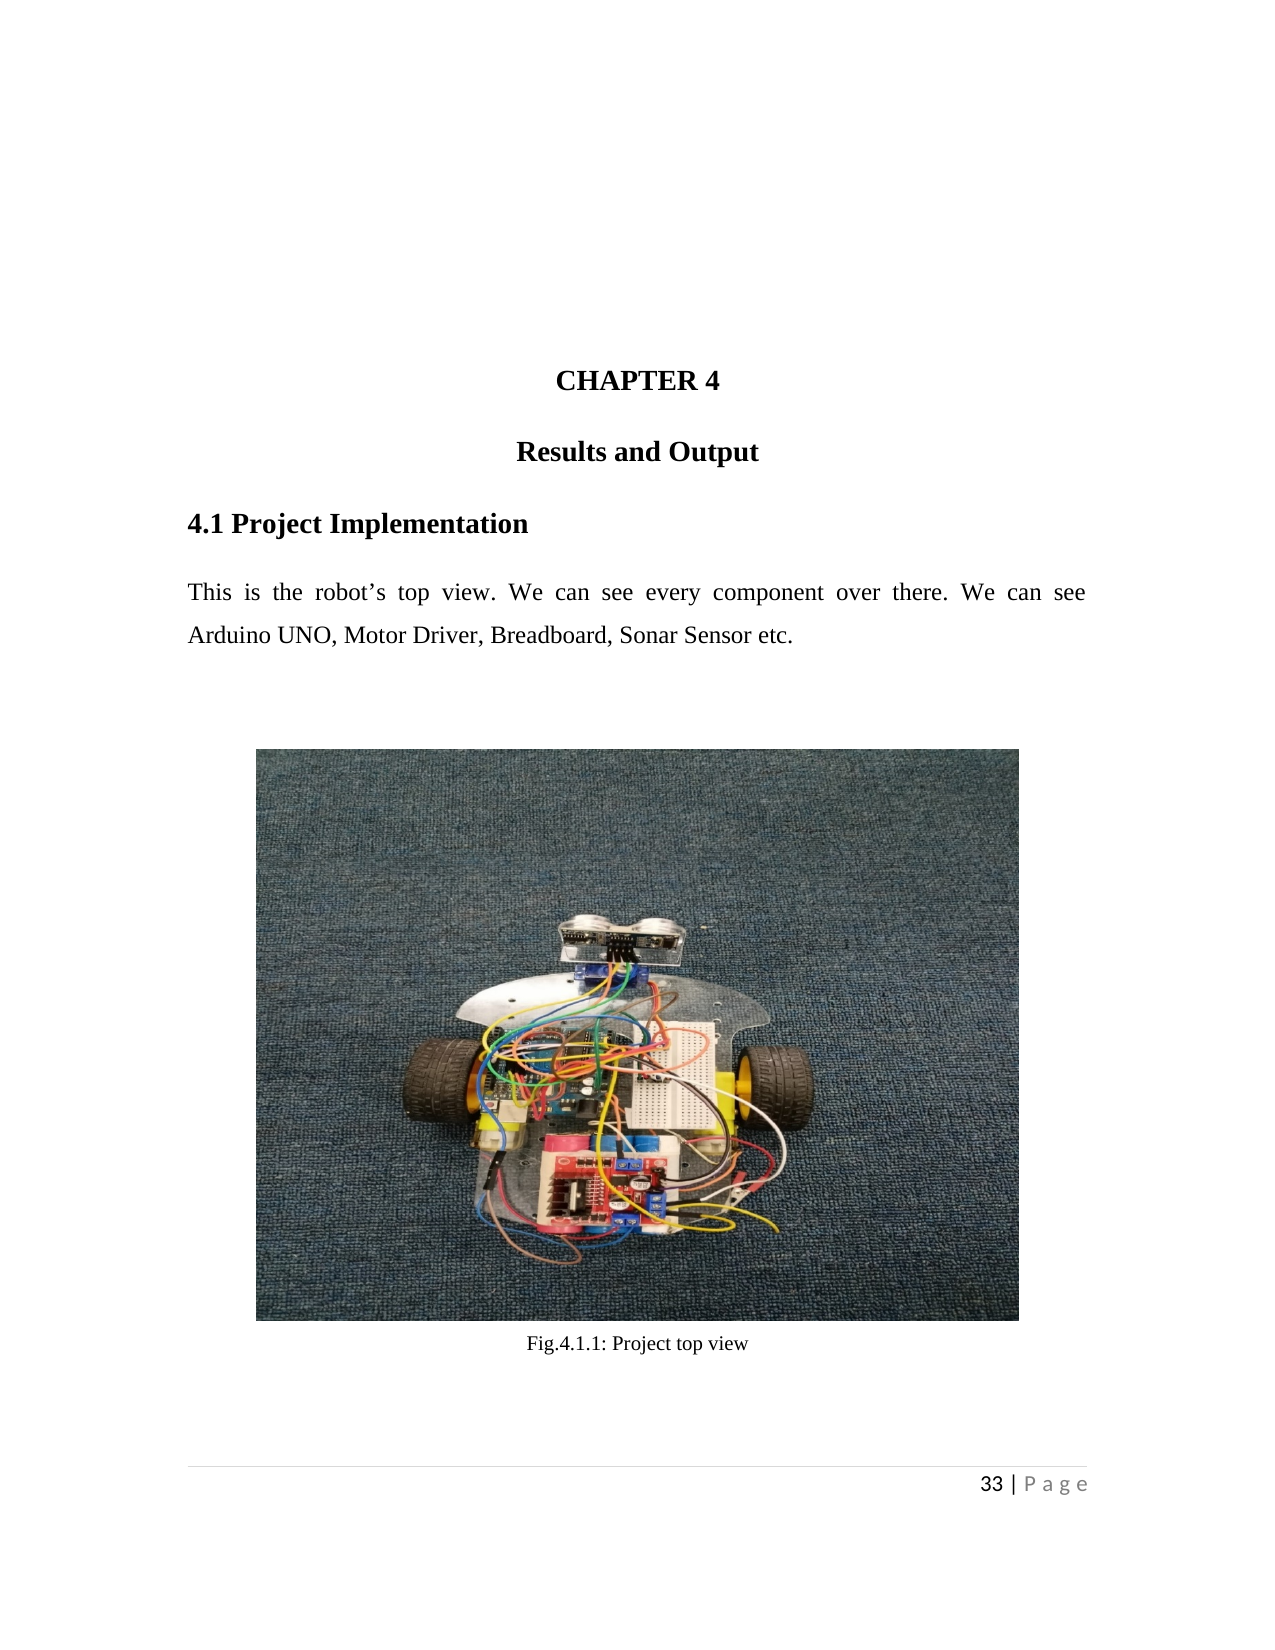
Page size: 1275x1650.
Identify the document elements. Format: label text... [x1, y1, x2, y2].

text This is the robot’s top view. We can see every component over there. We can see Arduino UNO, Motor Driver, Breadboard, Sonar Sensor etc. [187, 577, 1087, 649]
text Results and Output [187, 434, 1087, 468]
picture [256, 749, 1019, 1321]
text 4.1 Project Implementation [187, 506, 1087, 539]
text CHAPTER 4 [187, 363, 1087, 397]
text Fig.4.1.1: Project top view [187, 1259, 1087, 1355]
